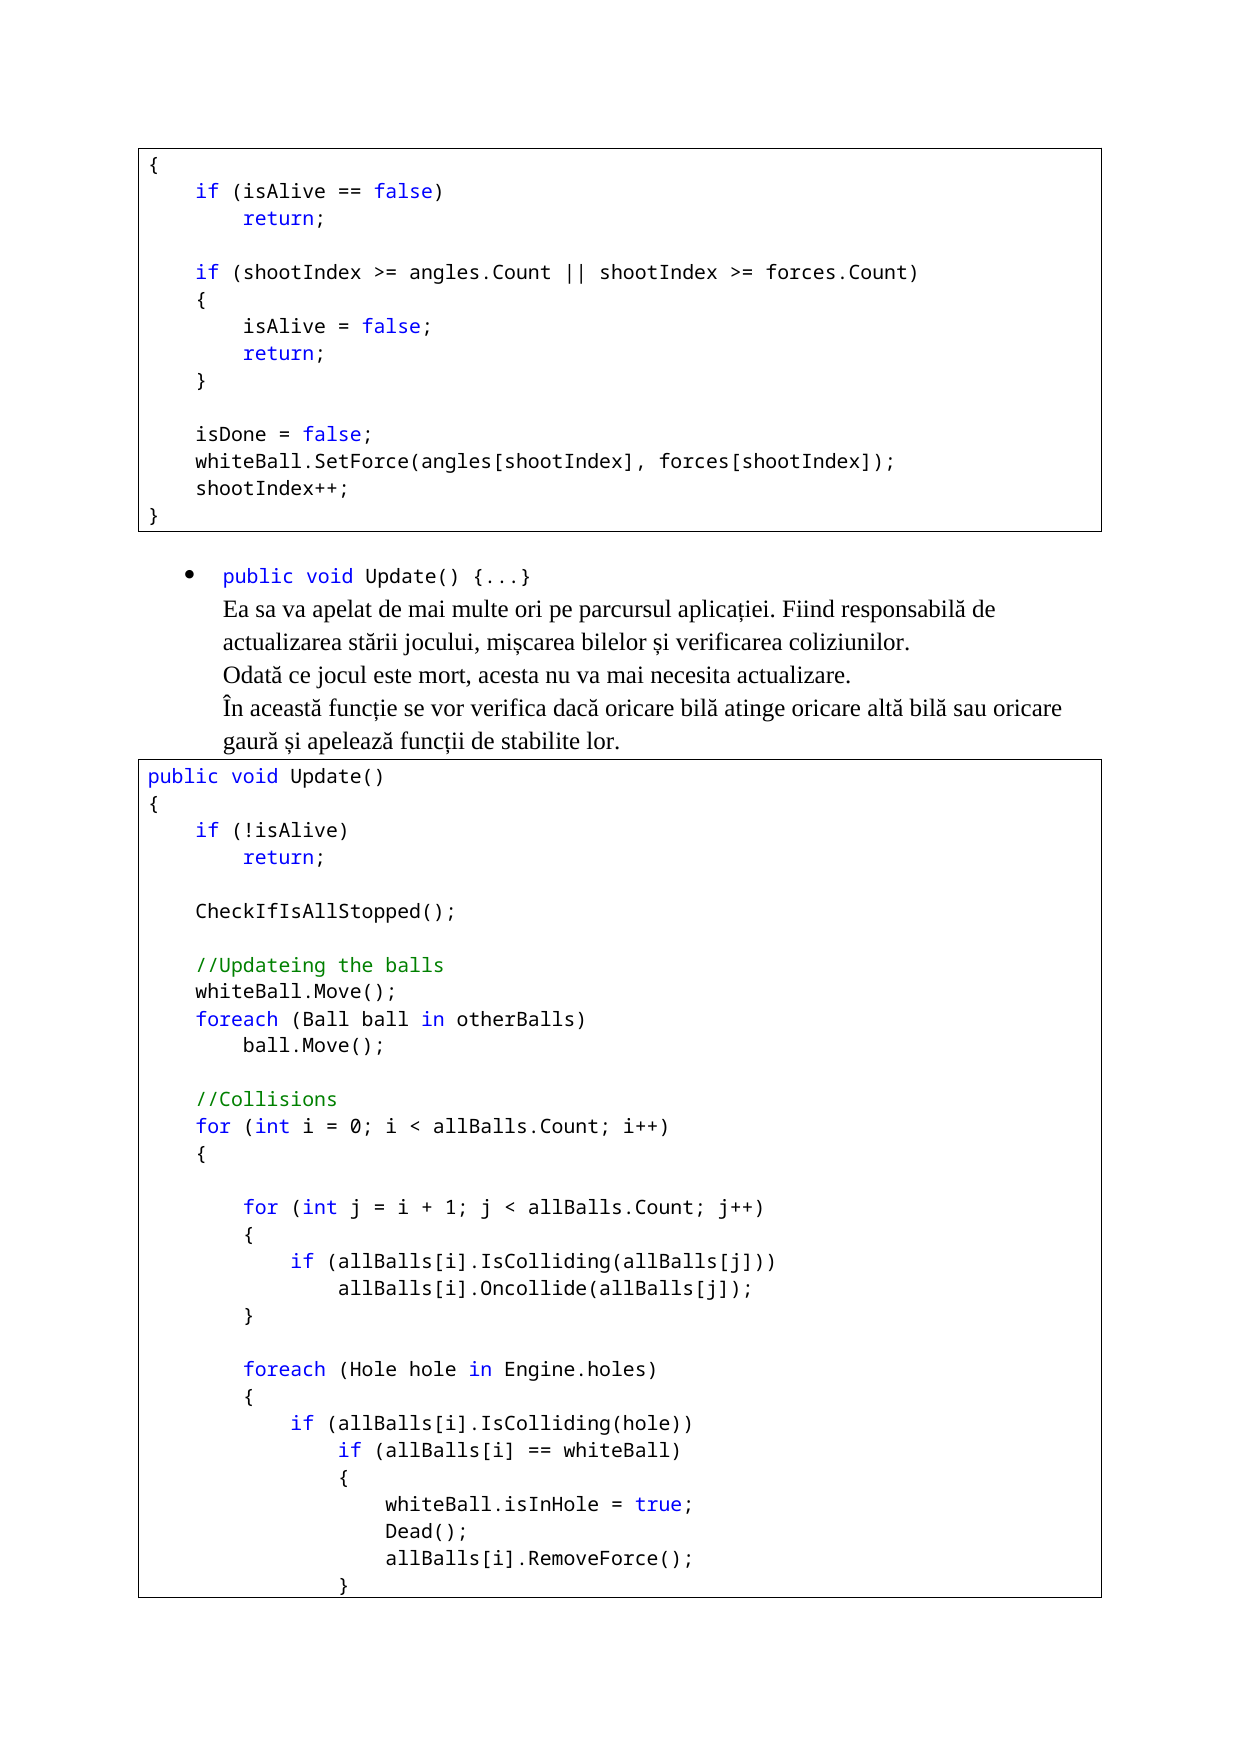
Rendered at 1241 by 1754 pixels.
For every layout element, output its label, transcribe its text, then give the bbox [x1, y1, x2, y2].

text { [139, 149, 1101, 178]
text return; [148, 205, 1093, 232]
text return; [148, 339, 1093, 367]
text isAlive = false; [148, 313, 1093, 339]
text for (int i = 0; i < allBalls.Count; i++) [148, 1113, 1093, 1140]
text whiteBall.Move(); [148, 978, 1093, 1005]
text } [148, 1302, 1093, 1328]
text { [148, 286, 1093, 313]
text whiteBall.SetForce(angles[shootIndex], forces[shootIndex]); [148, 447, 1093, 474]
text isDone = false; [148, 421, 1093, 447]
text { [148, 1140, 1093, 1167]
text //Collisions [148, 1086, 1093, 1113]
text for (int j = i + 1; j < allBalls.Count; j++) [148, 1194, 1093, 1221]
text { [148, 1463, 1093, 1490]
text allBalls[i].RemoveForce(); [148, 1544, 1093, 1571]
text if (isAlive == false) [148, 178, 1093, 205]
text //Updateing the balls [148, 951, 1093, 978]
text if (shootIndex >= angles.Count || shootIndex >= forces.Count) [148, 259, 1093, 286]
text { [148, 789, 1093, 816]
text } [139, 498, 1101, 531]
text if (allBalls[i].IsColliding(hole)) [148, 1409, 1093, 1436]
text ball.Move(); [148, 1032, 1093, 1059]
text return; [148, 843, 1093, 870]
text { [148, 1221, 1093, 1248]
text if (!isAlive) [148, 816, 1093, 843]
text if (allBalls[i].IsColliding(allBalls[j])) [148, 1248, 1093, 1274]
list public void Update() {...} Ea sa va apelat de mai multe ori pe parcursul aplicației. Fiind responsabilă de actualizarea stării jocului, mișcarea bilelor și verificarea coliziunilor. Odată ce jocul este mort, acesta nu va mai necesita actualizare. În această funcție se vor verifica dacă oricare bilă atinge oricare altă bilă sau oricare gaură și apelează funcții de stabilite lor. [185, 562, 1093, 754]
text public void Update() [139, 760, 1101, 789]
text Dead(); [148, 1517, 1093, 1544]
text } [148, 1571, 1093, 1597]
text CheckIfIsAllStopped(); [148, 897, 1093, 924]
text whiteBall.isInHole = true; [148, 1490, 1093, 1517]
text foreach (Hole hole in Engine.holes) [148, 1356, 1093, 1382]
text { [148, 1382, 1093, 1409]
text if (allBalls[i] == whiteBall) [148, 1436, 1093, 1463]
text allBalls[i].Oncollide(allBalls[j]); [148, 1274, 1093, 1302]
text foreach (Ball ball in otherBalls) [148, 1005, 1093, 1032]
text shootIndex++; [148, 474, 1093, 498]
text } [148, 367, 1093, 393]
